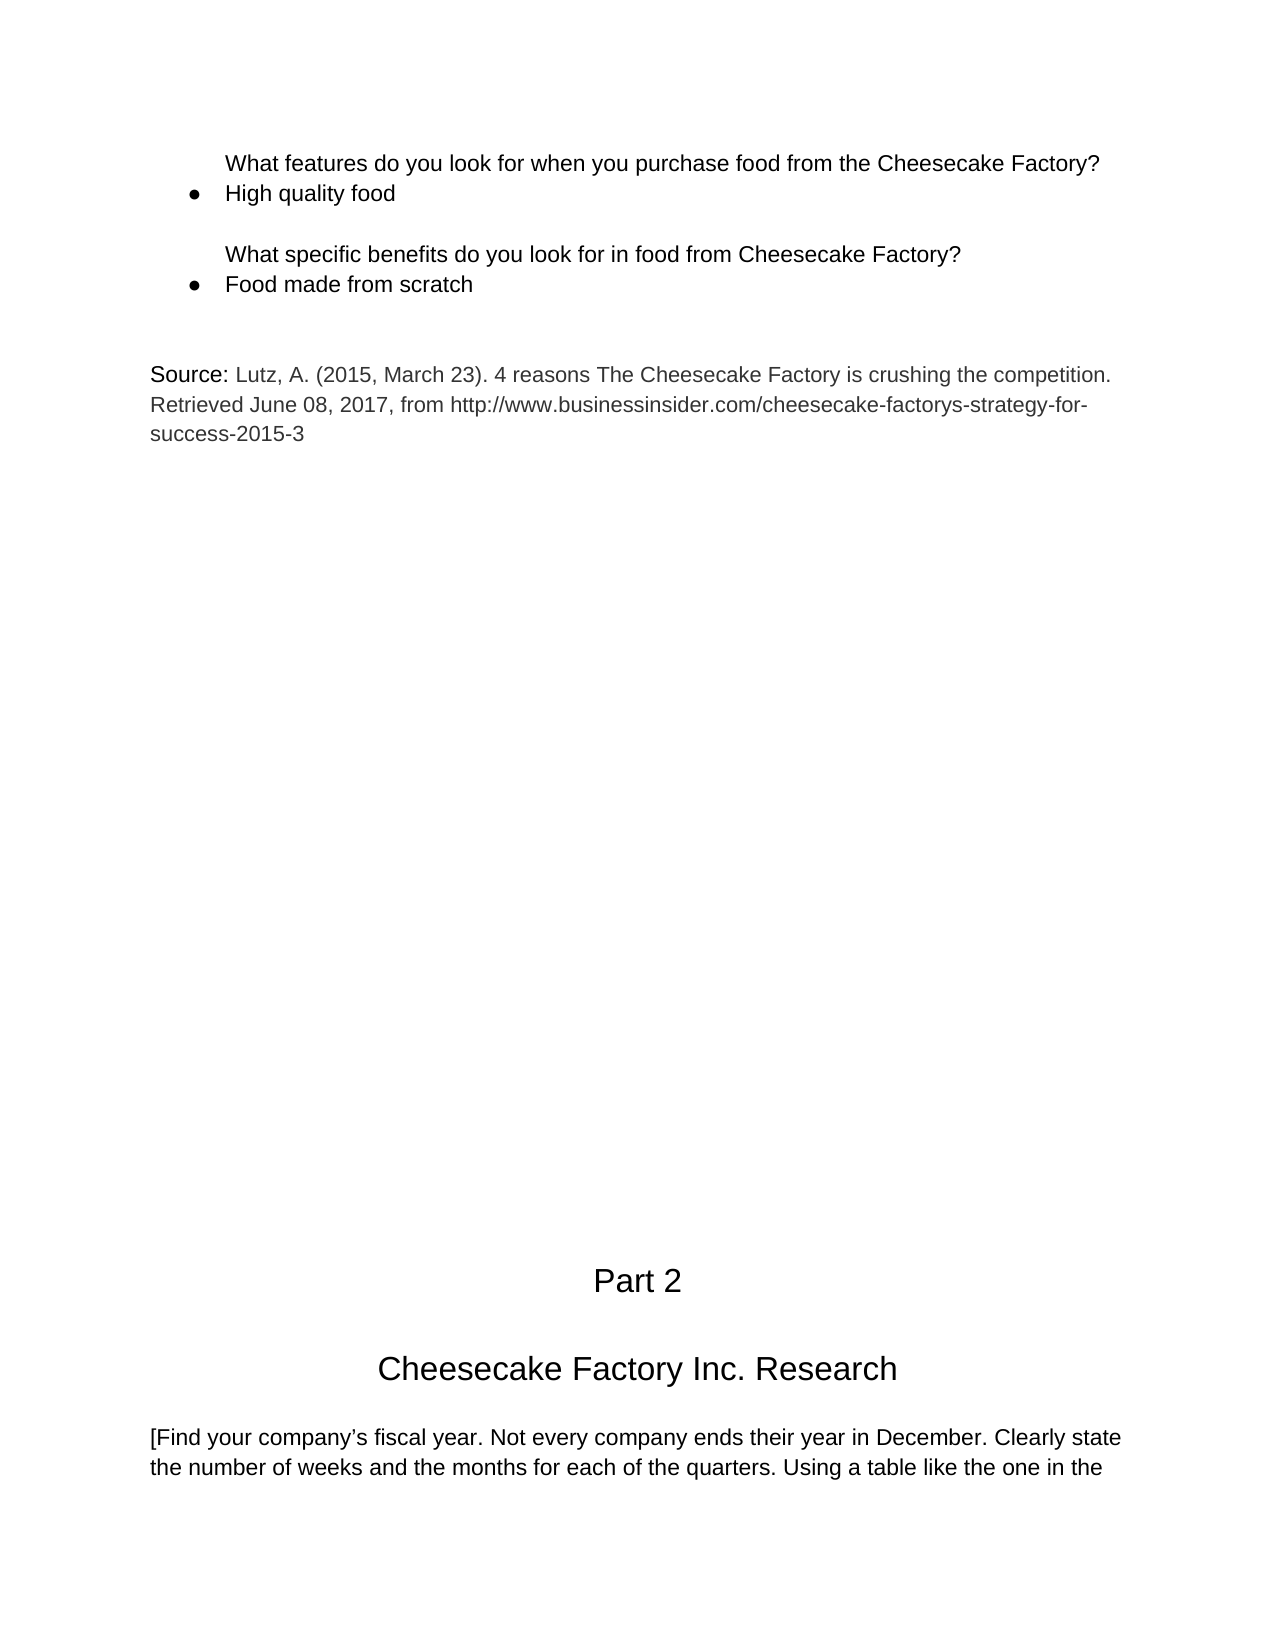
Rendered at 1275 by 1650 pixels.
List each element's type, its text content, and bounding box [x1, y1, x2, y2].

text What specific benefits do you look for in food from Cheesecake Factory? [150, 241, 1125, 267]
text Part 2 [150, 1261, 1125, 1299]
list High quality food [187, 180, 1125, 207]
text Cheesecake Factory Inc. Research [150, 1349, 1125, 1387]
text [150, 1423, 1125, 1480]
text What features do you look for when you purchase food from the Cheesecake Factory? [150, 150, 1125, 176]
text Source: Lutz, A. (2015, March 23). 4 reasons The Cheesecake Factory is crushing the competition. Retrieved June 08, 2017, from http://www.businessinsider.com/cheesecake-factorys-strategy-for-success-2015-3 [150, 361, 1125, 446]
list Food made from scratch [187, 271, 1125, 297]
